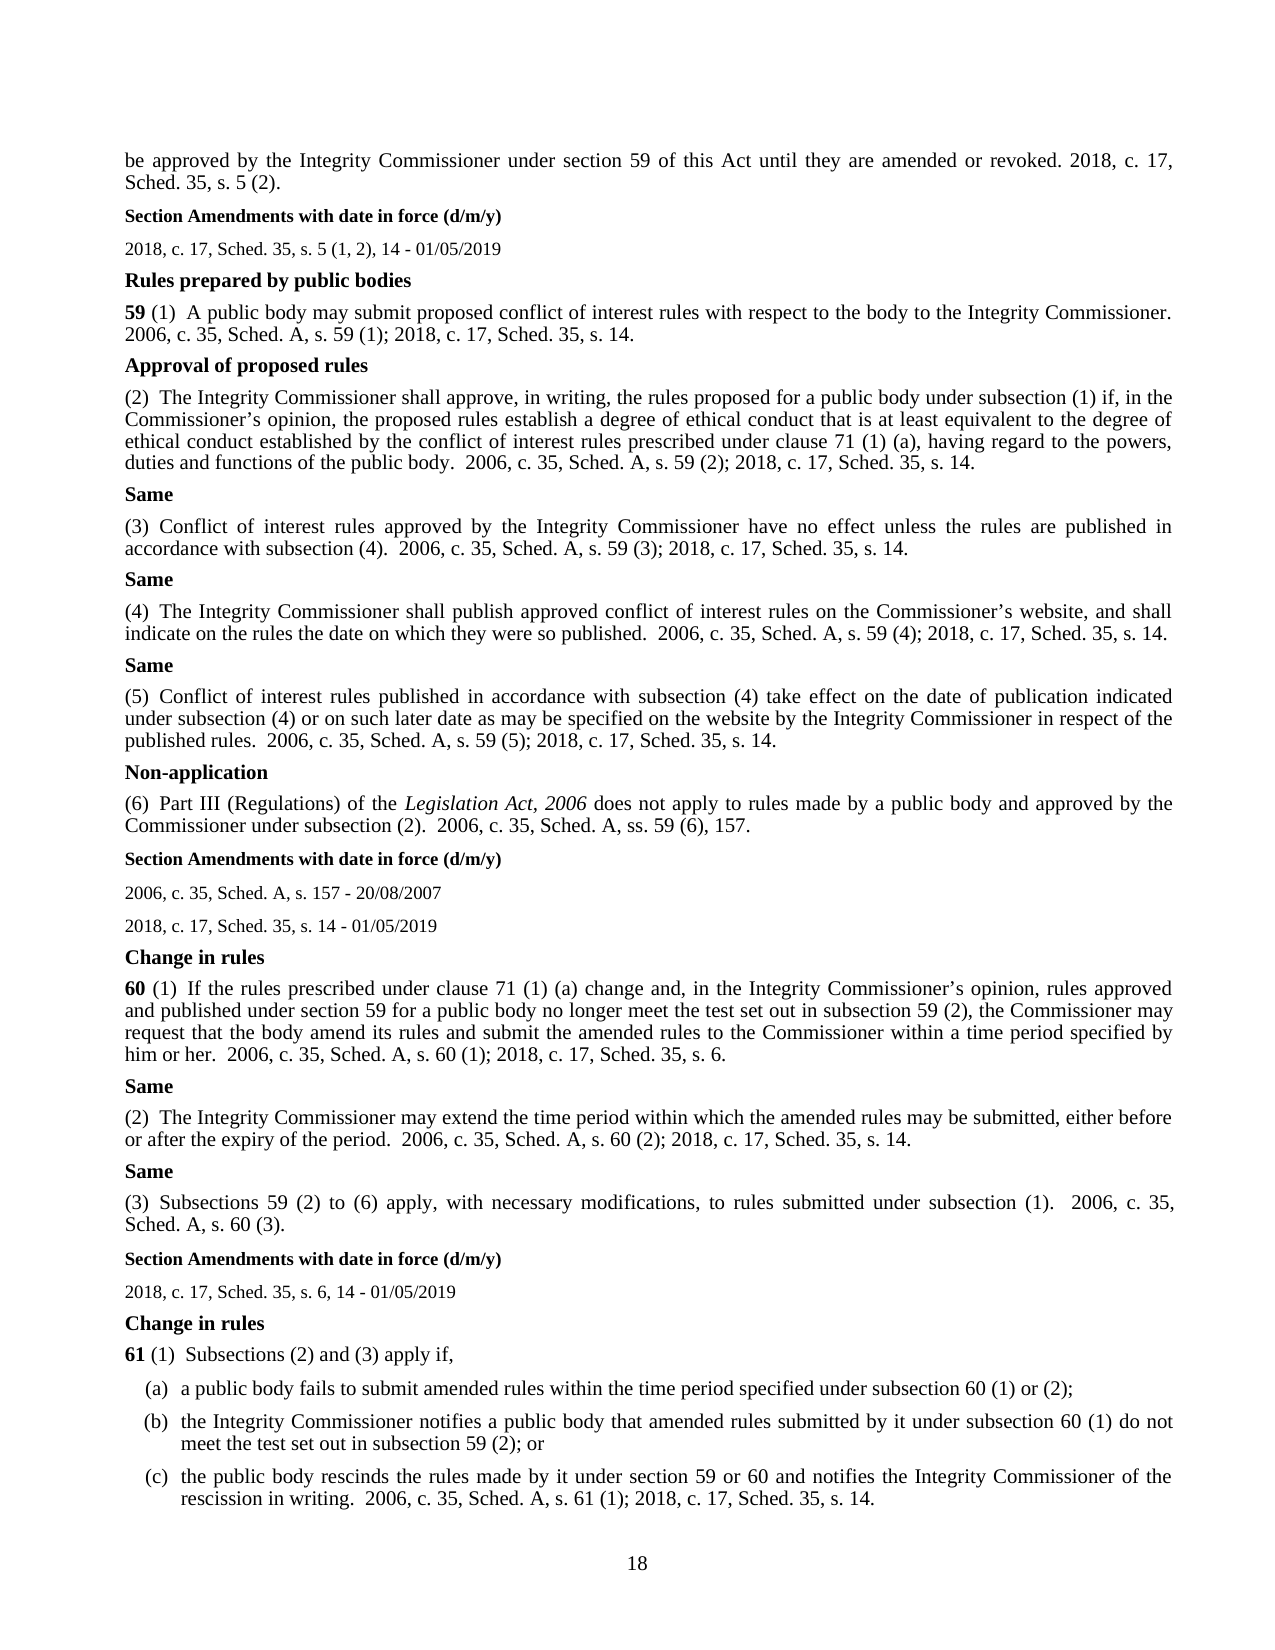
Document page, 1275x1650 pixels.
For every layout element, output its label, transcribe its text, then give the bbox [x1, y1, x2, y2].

text Same [124, 657, 1174, 676]
text (2) The Integrity Commissioner shall approve, in writing, the rules proposed for a public body under subsection (1) if, in the Commissioner’s opinion, the proposed rules establish a degree of ethical conduct that is at least equivalent to the degree of ethical conduct established by the conflict of interest rules prescribed under clause 71 (1) (a), having regard to the powers, duties and functions of the public body. 2006, c. 35, Sched. A, s. 59 (2); 2018, c. 17, Sched. 35, s. 14. [124, 387, 1174, 474]
text Same [124, 1163, 1174, 1182]
text (a) a public body fails to submit amended rules within the time period specified under subsection 60 (1) or (2); [124, 1378, 1174, 1399]
text Same [124, 487, 1174, 505]
text (3) Conflict of interest rules approved by the Integrity Commissioner have no effect unless the rules are published in accordance with subsection (4). 2006, c. 35, Sched. A, s. 59 (3); 2018, c. 17, Sched. 35, s. 14. [124, 516, 1174, 559]
text (c) the public body rescinds the rules made by it under section 59 or 60 and notifies the Integrity Commissioner of the rescission in writing. 2006, c. 35, Sched. A, s. 61 (1); 2018, c. 17, Sched. 35, s. 14. [124, 1466, 1174, 1509]
text 2018, c. 17, Sched. 35, s. 14 - 01/05/2019 [124, 915, 1174, 937]
text 61 (1) Subsections (2) and (3) apply if, [124, 1344, 1174, 1366]
text Same [124, 572, 1174, 591]
text Change in rules [124, 949, 1174, 968]
text (5) Conflict of interest rules published in accordance with subsection (4) take effect on the date of publication indicated under subsection (4) or on such later date as may be specified on the website by the Integrity Commissioner in respect of the published rules. 2006, c. 35, Sched. A, s. 59 (5); 2018, c. 17, Sched. 35, s. 14. [124, 686, 1174, 752]
text Non-application [124, 764, 1174, 783]
text Section Amendments with date in force (d/m/y) [124, 205, 1174, 227]
text Same [124, 1078, 1174, 1097]
text Section Amendments with date in force (d/m/y) [124, 848, 1174, 870]
text (b) the Integrity Commissioner notifies a public body that amended rules submitted by it under subsection 60 (1) do not meet the test set out in subsection 59 (2); or [124, 1411, 1174, 1454]
text (4) The Integrity Commissioner shall publish approved conflict of interest rules on the Commissioner’s website, and shall indicate on the rules the date on which they were so published. 2006, c. 35, Sched. A, s. 59 (4); 2018, c. 17, Sched. 35, s. 14. [124, 601, 1174, 644]
text (6) Part III (Regulations) of the Legislation Act, 2006 does not apply to rules made by a public body and approved by the Commissioner under subsection (2). 2006, c. 35, Sched. A, ss. 59 (6), 157. [124, 793, 1174, 837]
text 60 (1) If the rules prescribed under clause 71 (1) (a) change and, in the Integrity Commissioner’s opinion, rules approved and published under section 59 for a public body no longer meet the test set out in subsection 59 (2), the Commissioner may request that the body amend its rules and submit the amended rules to the Commissioner within a time period specified by him or her. 2006, c. 35, Sched. A, s. 60 (1); 2018, c. 17, Sched. 35, s. 6. [124, 978, 1174, 1066]
text (3) Subsections 59 (2) to (6) apply, with necessary modifications, to rules submitted under subsection (1). 2006, c. 35, Sched. A, s. 60 (3). [124, 1192, 1174, 1236]
text 2018, c. 17, Sched. 35, s. 5 (1, 2), 14 - 01/05/2019 [124, 238, 1174, 260]
text (2) The Integrity Commissioner may extend the time period within which the amended rules may be submitted, either before or after the expiry of the period. 2006, c. 35, Sched. A, s. 60 (2); 2018, c. 17, Sched. 35, s. 14. [124, 1107, 1174, 1151]
text 2018, c. 17, Sched. 35, s. 6, 14 - 01/05/2019 [124, 1281, 1174, 1303]
text Approval of proposed rules [124, 358, 1174, 377]
text Rules prepared by public bodies [124, 273, 1174, 291]
text Change in rules [124, 1315, 1174, 1334]
text 2006, c. 35, Sched. A, s. 157 - 20/08/2007 [124, 882, 1174, 903]
text Section Amendments with date in force (d/m/y) [124, 1247, 1174, 1269]
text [124, 150, 1174, 193]
text 59 (1) A public body may submit proposed conflict of interest rules with respect to the body to the Integrity Commissioner. 2006, c. 35, Sched. A, s. 59 (1); 2018, c. 17, Sched. 35, s. 14. [124, 302, 1174, 345]
